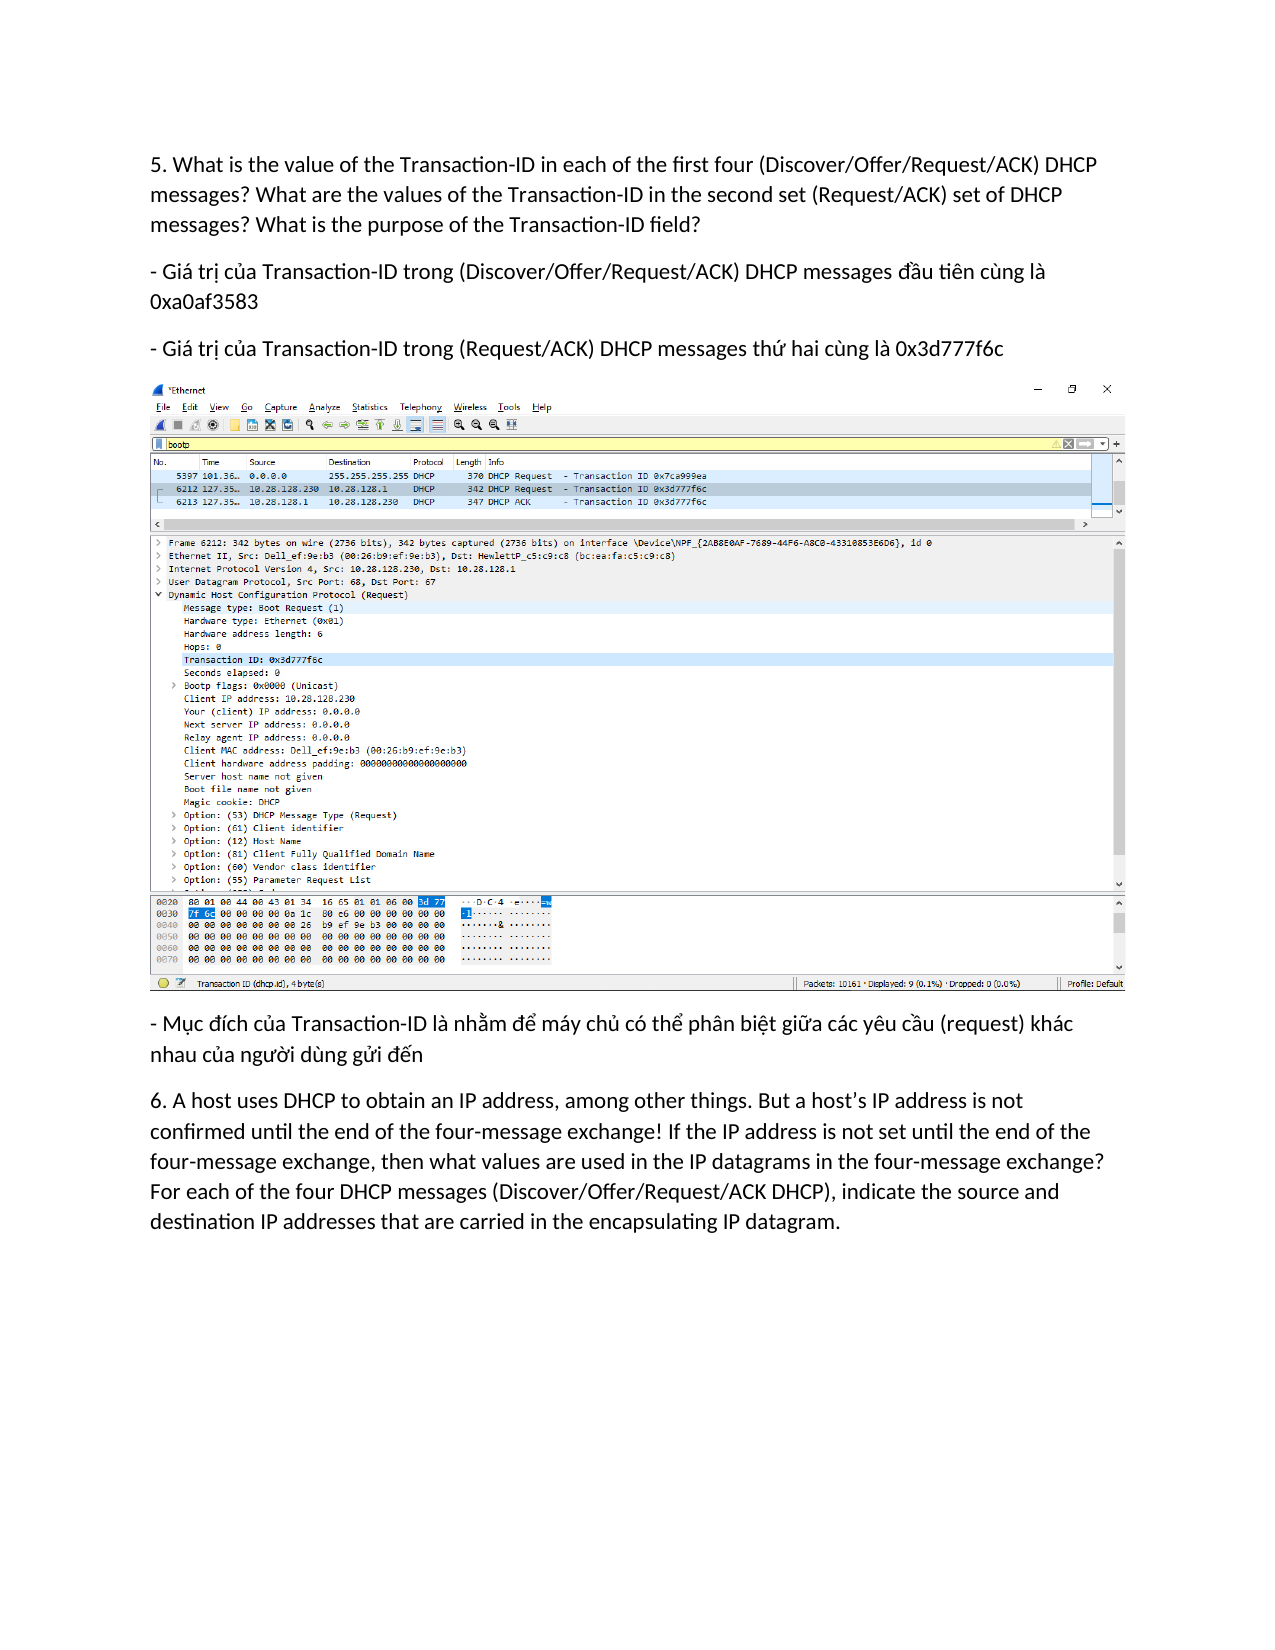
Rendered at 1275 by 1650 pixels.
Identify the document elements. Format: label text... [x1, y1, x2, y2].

picture [150, 381, 1125, 991]
text - Mục đích của Transaction-ID là nhằm để máy chủ có thể phân biệt giữa các yêu cầu (request) khác nhau của người dùng gửi đến [150, 1009, 1125, 1068]
text - Giá trị của Transaction-ID trong (Request/ACK) DHCP messages thứ hai cùng là 0x3d777f6c [150, 334, 1125, 362]
text 5. What is the value of the Transaction-ID in each of the first four (Discover/Offer/Request/ACK) DHCP messages? What are the values of the Transaction-ID in the second set (Request/ACK) set of DHCP messages? What is the purpose of the Transaction-ID field? [150, 150, 1125, 238]
text 6. A host uses DHCP to obtain an IP address, among other things. But a host’s IP address is not confirmed until the end of the four-message exchange! If the IP address is not set until the end of the four-message exchange, then what values are used in the IP datagrams in the four-message exchange? For each of the four DHCP messages (Discover/Offer/Request/ACK DHCP), indicate the source and destination IP addresses that are carried in the encapsulating IP datagram. [150, 1087, 1125, 1235]
text - Giá trị của Transaction-ID trong (Discover/Offer/Request/ACK) DHCP messages đầu tiên cùng là 0xa0af3583 [150, 257, 1125, 316]
